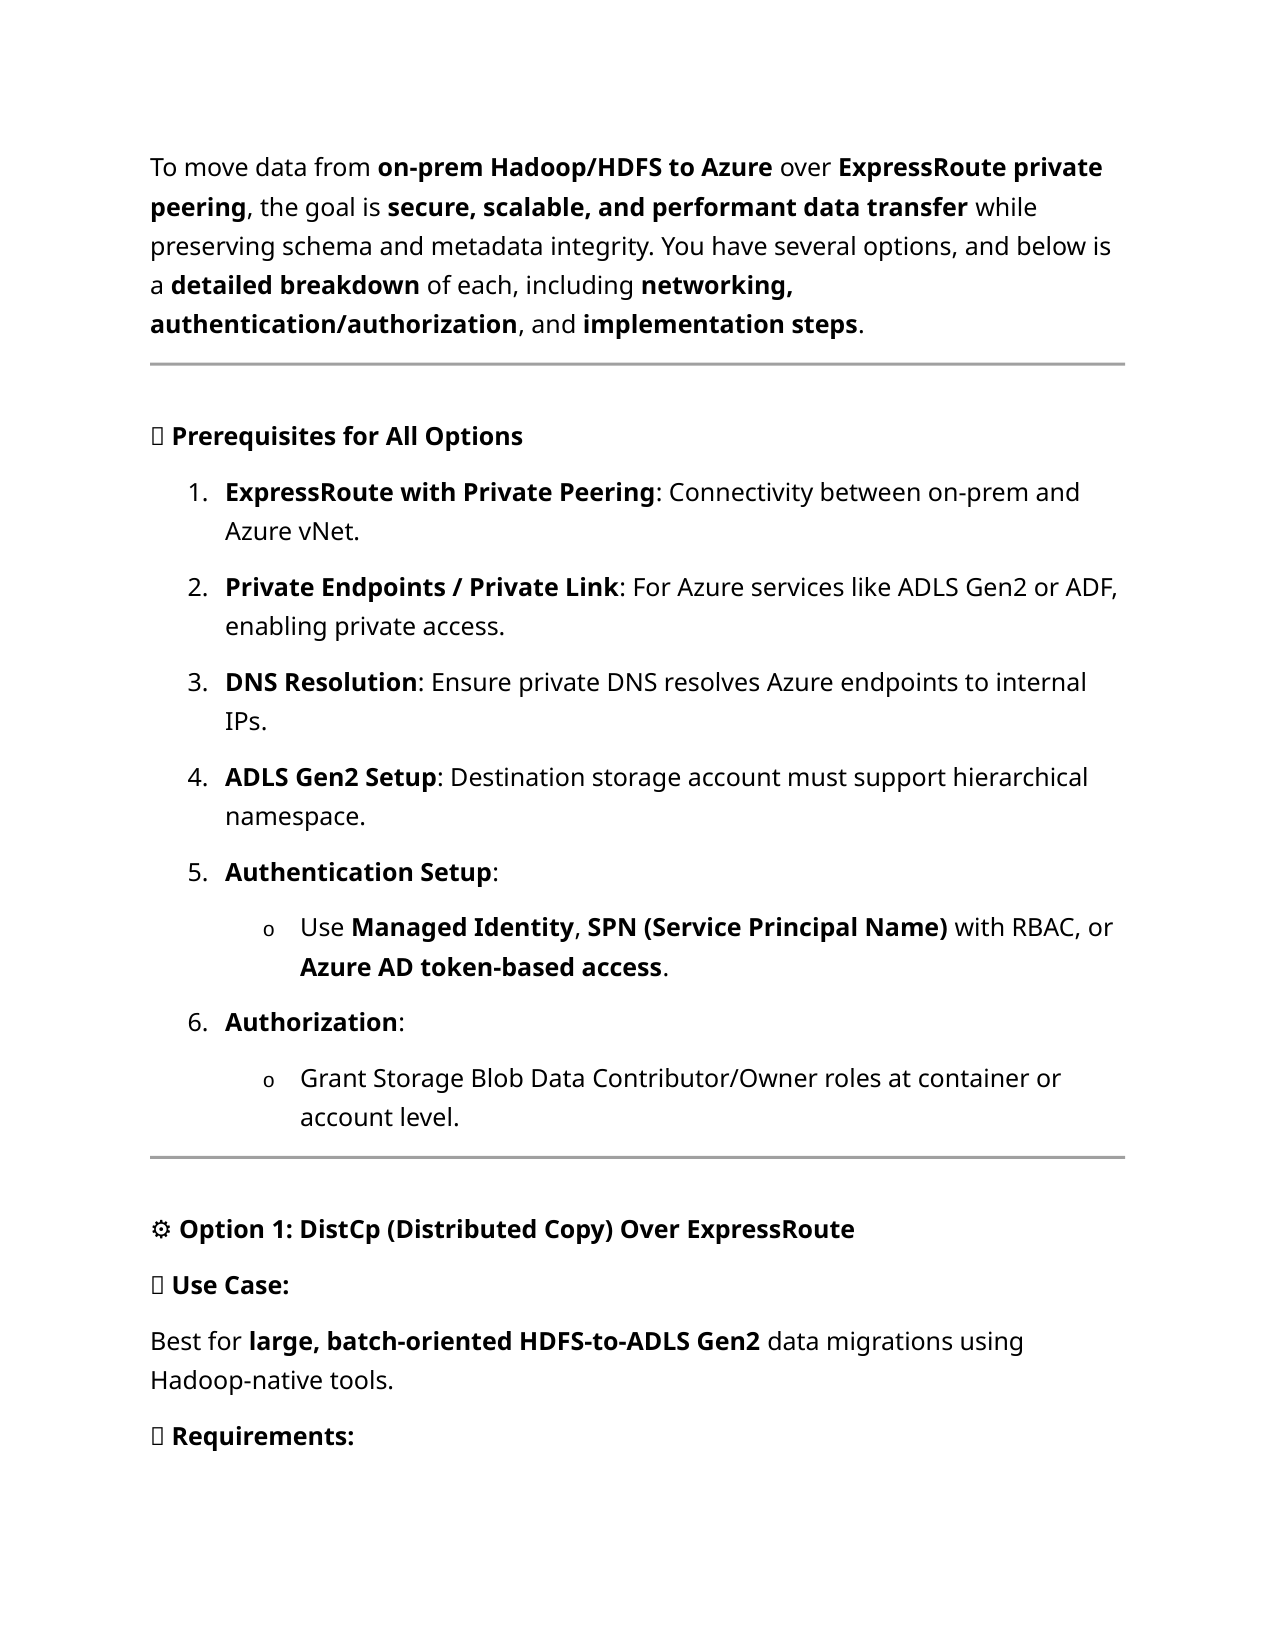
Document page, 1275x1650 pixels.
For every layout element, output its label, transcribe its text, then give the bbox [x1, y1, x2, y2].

list ADLS Gen2 Setup: Destination storage account must support hierarchical namespace. [187, 759, 1125, 832]
list Use Managed Identity, SPN (Service Principal Name) with RBAC, or Azure AD token-based access. [262, 910, 1125, 983]
text Best for large, batch-oriented HDFS-to-ADLS Gen2 data migrations using Hadoop-native tools. [150, 1323, 1125, 1397]
text ✅ Prerequisites for All Options [150, 418, 1125, 452]
list DNS Resolution: Ensure private DNS resolves Azure endpoints to internal IPs. [187, 664, 1125, 737]
list ExpressRoute with Private Peering: Connectivity between on-prem and Azure vNet. [187, 474, 1125, 547]
list Authentication Setup: [187, 854, 1125, 888]
text 🔧 Use Case: [150, 1267, 1125, 1302]
text To move data from on-prem Hadoop/HDFS to Azure over ExpressRoute private peering, the goal is secure, scalable, and performant data transfer while preserving schema and metadata integrity. You have several options, and below is a detailed breakdown of each, including networking, authentication/authorization, and implementation steps. [150, 150, 1125, 341]
list Private Endpoints / Private Link: For Azure services like ADLS Gen2 or ADF, enabling private access. [187, 569, 1125, 642]
text ⚙️ Option 1: DistCp (Distributed Copy) Over ExpressRoute [150, 1212, 1125, 1246]
list Authorization: [187, 1005, 1125, 1039]
text ✅ Requirements: [150, 1418, 1125, 1452]
list Grant Storage Blob Data Contributor/Owner roles at container or account level. [262, 1061, 1125, 1134]
